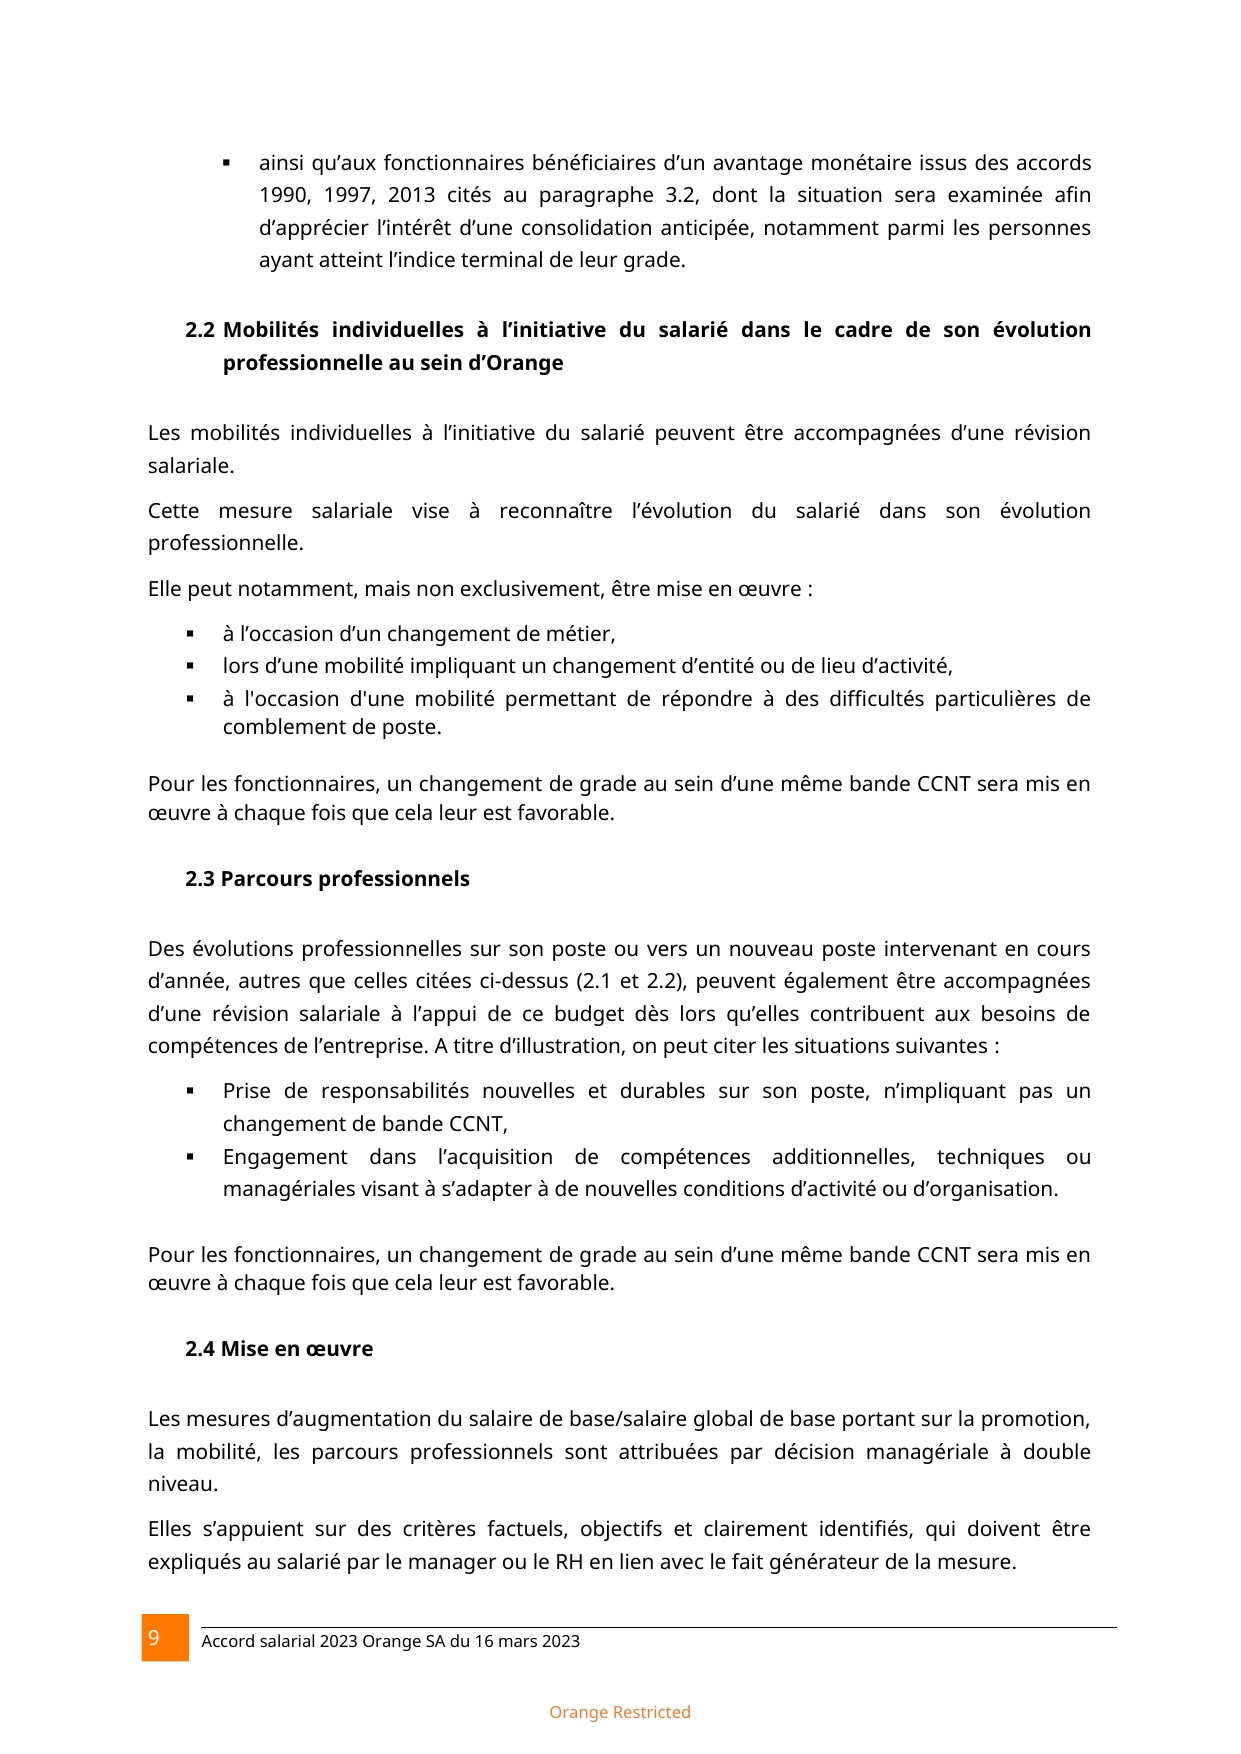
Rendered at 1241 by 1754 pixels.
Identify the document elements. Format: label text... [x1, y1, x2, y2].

list Pour les fonctionnaires, un changement de grade au sein d’une même bande CCNT sera mis en œuvre à chaque fois que cela leur est favorable. [148, 1240, 1093, 1297]
list lors d’une mobilité impliquant un changement d’entité ou de lieu d’activité, [185, 651, 1093, 680]
subtitle 2.3 Parcours professionnels [148, 864, 1093, 892]
text Elle peut notamment, mais non exclusivement, être mise en œuvre : [148, 574, 1093, 602]
list Prise de responsabilités nouvelles et durables sur son poste, n’impliquant pas un changement de bande CCNT, [185, 1077, 1093, 1138]
subtitle 2.4 Mise en œuvre [148, 1334, 1093, 1362]
list Engagement dans l’acquisition de compétences additionnelles, techniques ou managériales visant à s’adapter à de nouvelles conditions d’activité ou d’organisation. [185, 1142, 1093, 1203]
list à l’occasion d’un changement de métier, [185, 619, 1093, 647]
list à l'occasion d'une mobilité permettant de répondre à des difficultés particulières de comblement de poste. [185, 684, 1093, 741]
list Pour les fonctionnaires, un changement de grade au sein d’une même bande CCNT sera mis en œuvre à chaque fois que cela leur est favorable. [148, 769, 1093, 826]
text Les mobilités individuelles à l’initiative du salarié peuvent être accompagnées d’une révision salariale. [148, 418, 1093, 479]
text Les mesures d’augmentation du salaire de base/salaire global de base portant sur la promotion, la mobilité, les parcours professionnels sont attribuées par décision managériale à double niveau. [148, 1404, 1093, 1498]
list ainsi qu’aux fonctionnaires bénéficiaires d’un avantage monétaire issus des accords 1990, 1997, 2013 cités au paragraphe 3.2, dont la situation sera examinée afin d’apprécier l’intérêt d’une consolidation anticipée, notamment parmi les personnes ayant atteint l’indice terminal de leur grade. [221, 148, 1093, 274]
text Cette mesure salariale vise à reconnaître l’évolution du salarié dans son évolution professionnelle. [148, 496, 1093, 557]
text Elles s’appuient sur des critères factuels, objectifs et clairement identifiés, qui doivent être expliqués au salarié par le manager ou le RH en lien avec le fait générateur de la mesure. [148, 1514, 1093, 1576]
text Des évolutions professionnelles sur son poste ou vers un nouveau poste intervenant en cours d’année, autres que celles citées ci-dessus (2.1 et 2.2), peuvent également être accompagnées d’une révision salariale à l’appui de ce budget dès lors qu’elles contribuent aux besoins de compétences de l’entreprise. A titre d’illustration, on peut citer les situations suivantes : [148, 934, 1093, 1060]
subtitle Mobilités individuelles à l’initiative du salarié dans le cadre de son évolution professionnelle au sein d’Orange [185, 316, 1093, 377]
